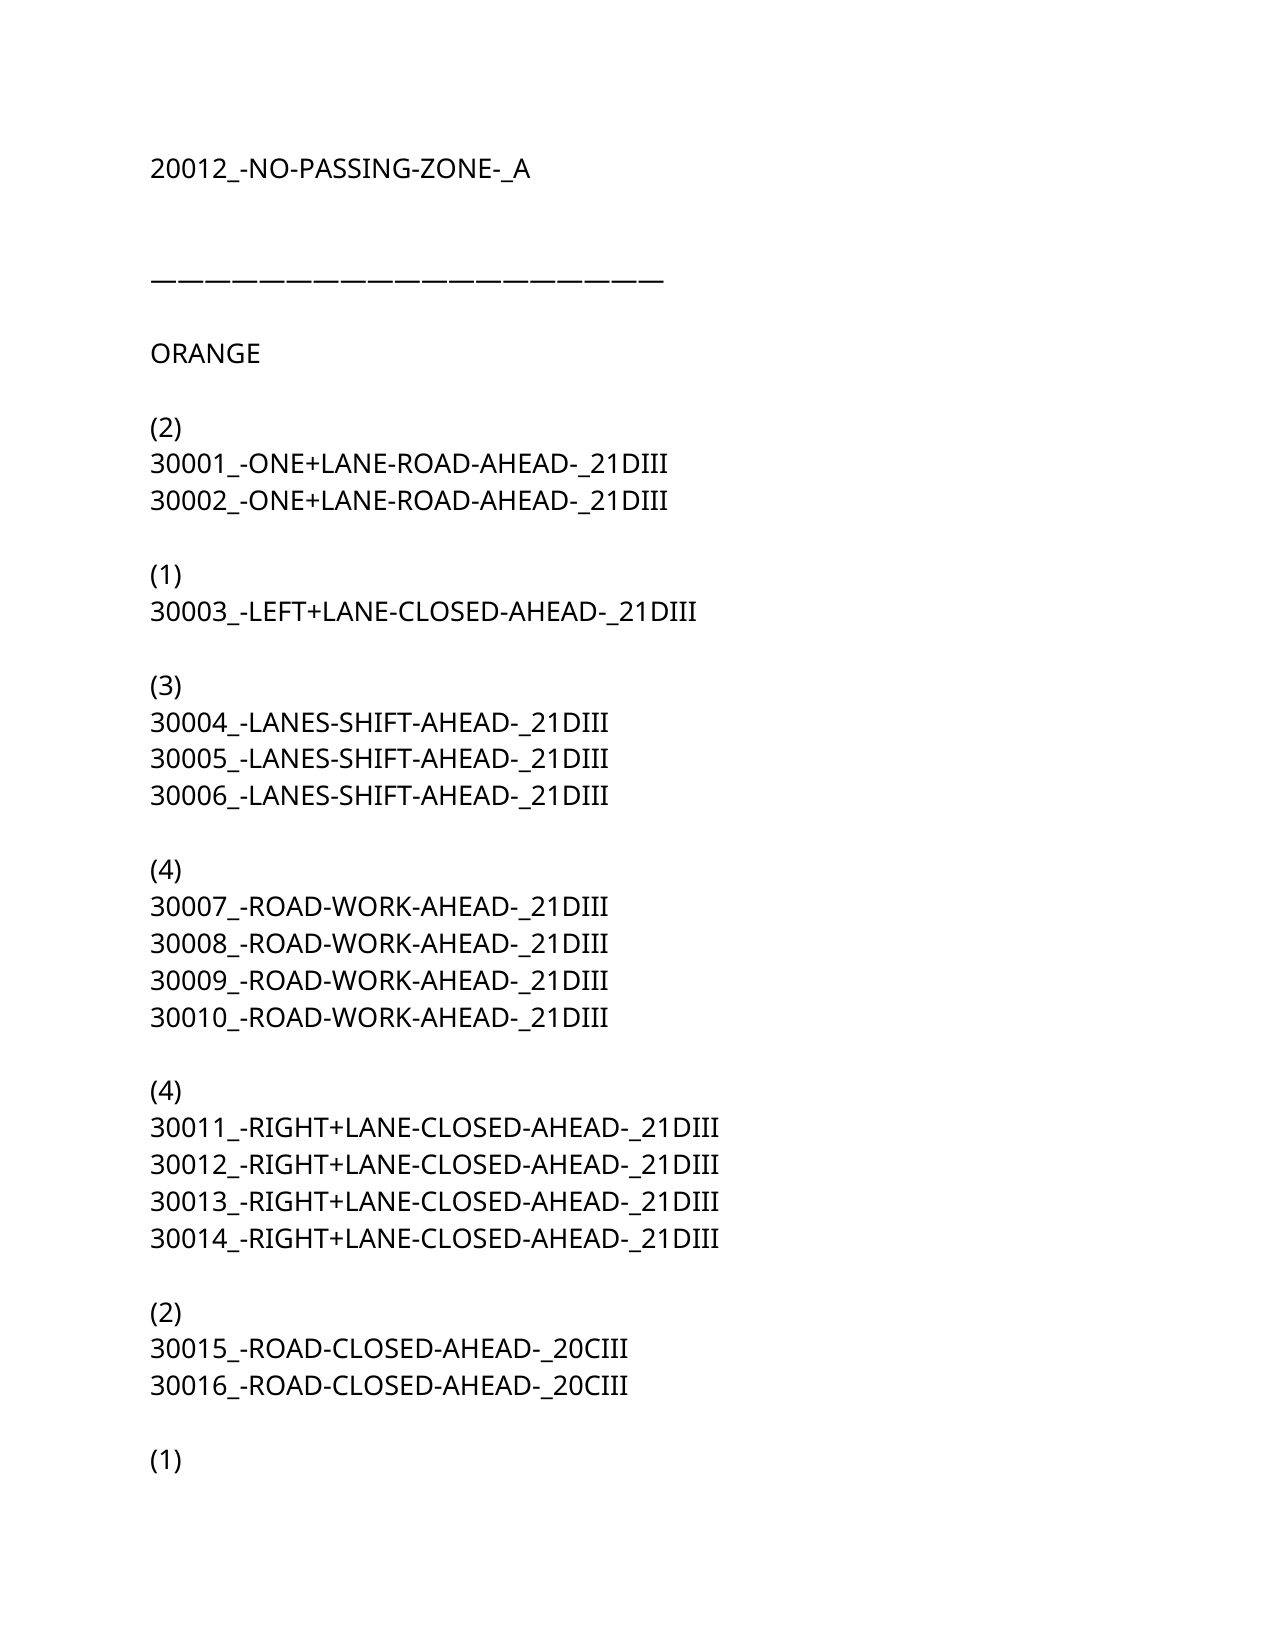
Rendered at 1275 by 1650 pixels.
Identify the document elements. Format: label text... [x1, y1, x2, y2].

text 30002_-ONE+LANE-ROAD-AHEAD-_21DIII [150, 482, 1125, 519]
text 30005_-LANES-SHIFT-AHEAD-_21DIII [150, 740, 1125, 777]
text 30006_-LANES-SHIFT-AHEAD-_21DIII [150, 777, 1125, 814]
text 20012_-NO-PASSING-ZONE-_A [150, 150, 1125, 187]
text (2) [150, 408, 1125, 445]
text (4) [150, 1072, 1125, 1109]
text 30003_-LEFT+LANE-CLOSED-AHEAD-_21DIII [150, 592, 1125, 629]
text ORANGE [150, 334, 1125, 371]
text (3) [150, 666, 1125, 703]
text 30013_-RIGHT+LANE-CLOSED-AHEAD-_21DIII [150, 1182, 1125, 1219]
text 30015_-ROAD-CLOSED-AHEAD-_20CIII [150, 1330, 1125, 1367]
text (1) [150, 1441, 1125, 1477]
text 30011_-RIGHT+LANE-CLOSED-AHEAD-_21DIII [150, 1109, 1125, 1146]
text 30016_-ROAD-CLOSED-AHEAD-_20CIII [150, 1367, 1125, 1404]
text (2) [150, 1293, 1125, 1330]
text (4) [150, 851, 1125, 887]
text ——————————————————— [150, 261, 1125, 297]
text 30010_-ROAD-WORK-AHEAD-_21DIII [150, 998, 1125, 1035]
text 30012_-RIGHT+LANE-CLOSED-AHEAD-_21DIII [150, 1146, 1125, 1182]
text 30008_-ROAD-WORK-AHEAD-_21DIII [150, 924, 1125, 961]
text 30004_-LANES-SHIFT-AHEAD-_21DIII [150, 703, 1125, 740]
text 30014_-RIGHT+LANE-CLOSED-AHEAD-_21DIII [150, 1219, 1125, 1256]
text 30009_-ROAD-WORK-AHEAD-_21DIII [150, 961, 1125, 998]
text 30001_-ONE+LANE-ROAD-AHEAD-_21DIII [150, 445, 1125, 482]
text 30007_-ROAD-WORK-AHEAD-_21DIII [150, 887, 1125, 924]
text (1) [150, 556, 1125, 592]
